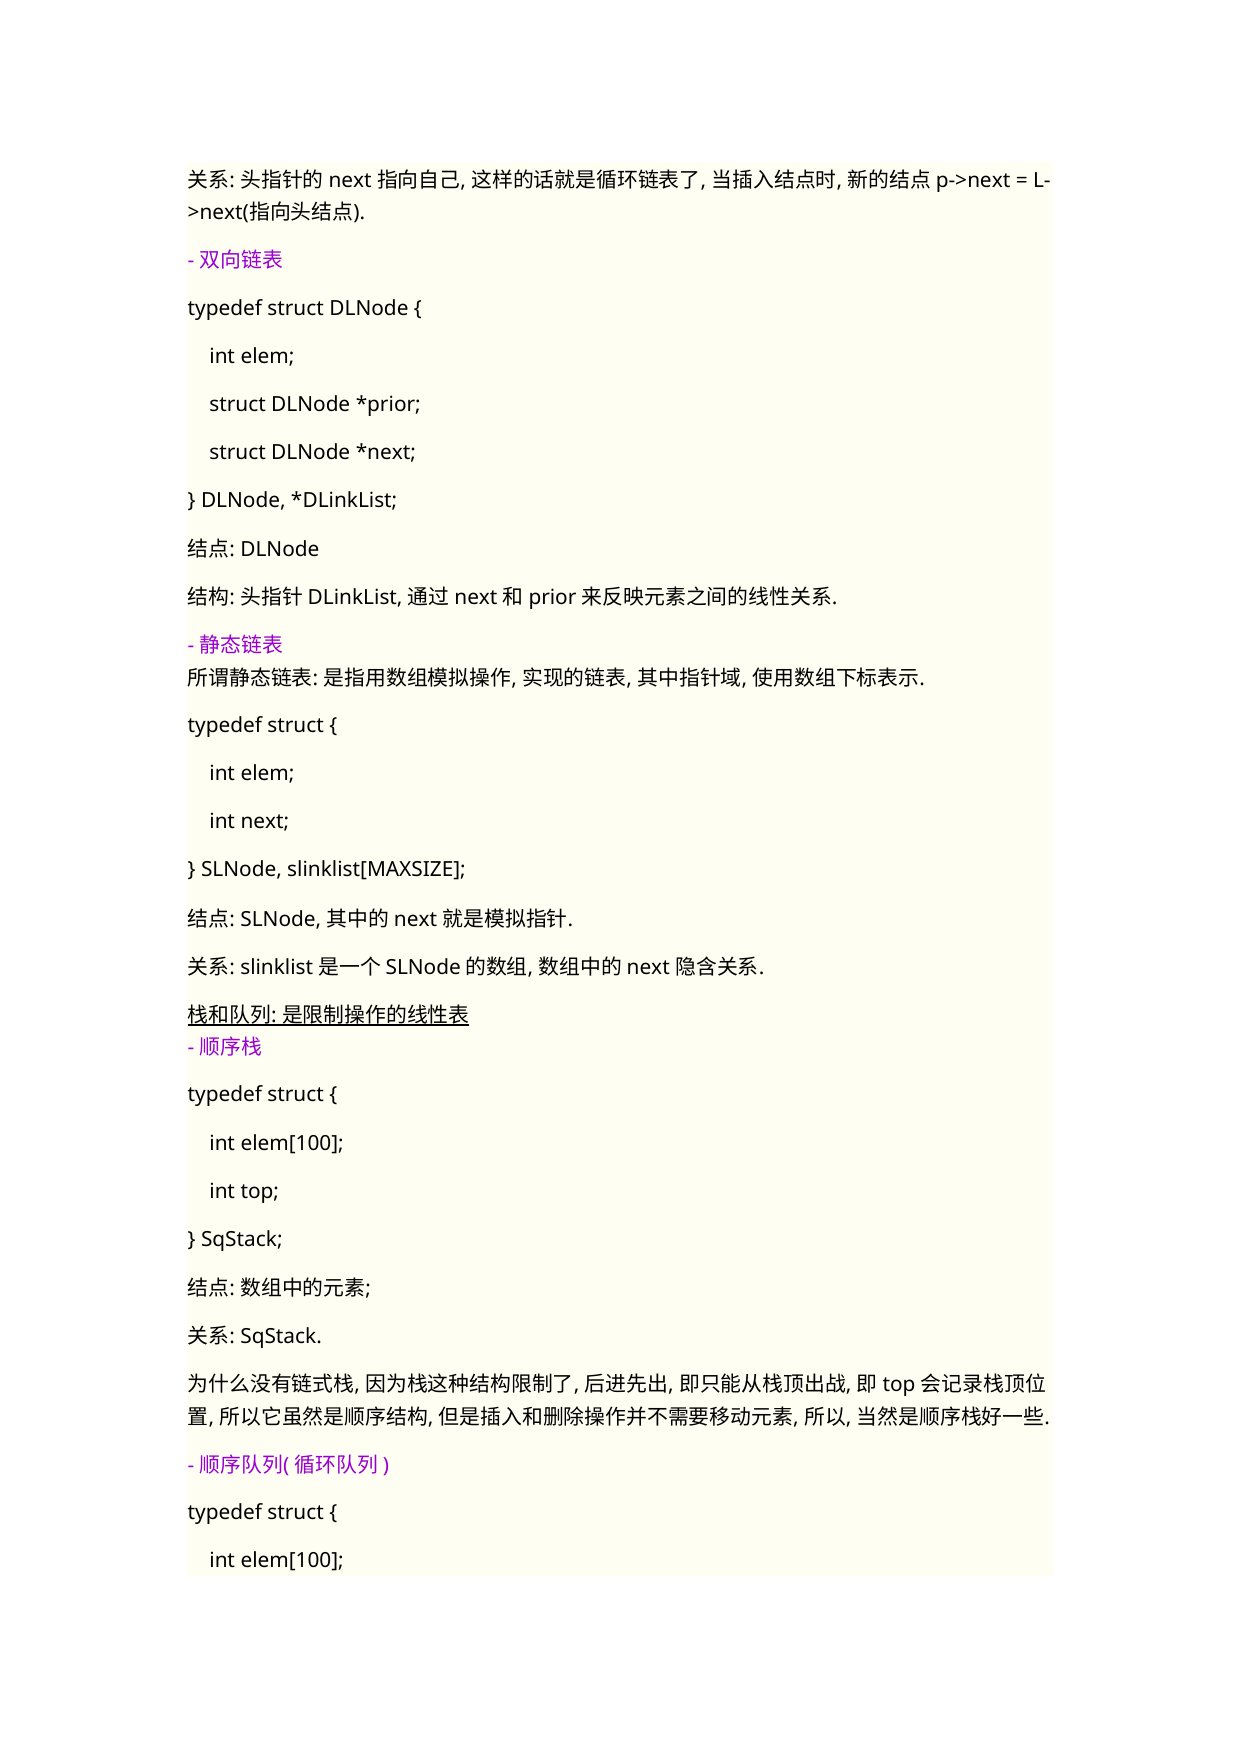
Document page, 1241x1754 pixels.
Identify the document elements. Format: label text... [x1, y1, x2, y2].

text struct DLNode *prior; [187, 387, 1053, 419]
text 结点: 数组中的元素; [187, 1270, 1053, 1303]
text int elem; [187, 339, 1053, 371]
text 关系: slinklist 是一个SLNode的数组, 数组中的 next 隐含关系. [187, 949, 1053, 981]
text typedef struct { [187, 1495, 1053, 1528]
text 结点: DLNode [187, 531, 1053, 564]
text - 顺序栈 [187, 1029, 1053, 1062]
text int next; [187, 804, 1053, 837]
text typedef struct { [187, 708, 1053, 741]
text - 静态链表 [187, 628, 1053, 660]
text } SqStack; [187, 1222, 1053, 1254]
text int elem[100]; [187, 1126, 1053, 1158]
text 关系: 头指针的 next 指向自己, 这样的话就是循环链表了, 当插入结点时, 新的结点 p->next = L->next(指向头结点). [187, 162, 1053, 227]
text int elem[100]; [187, 1543, 1053, 1576]
text 关系: SqStack. [187, 1318, 1053, 1351]
text 结构: 头指针 DLinkList, 通过 next 和 prior 来反映元素之间的线性关系. [187, 579, 1053, 612]
text - 双向链表 [187, 243, 1053, 275]
text typedef struct { [187, 1078, 1053, 1110]
text typedef struct DLNode { [187, 291, 1053, 323]
text } SLNode, slinklist[MAXSIZE]; [187, 853, 1053, 885]
text int top; [187, 1174, 1053, 1206]
text 为什么没有链式栈, 因为栈这种结构限制了, 后进先出, 即只能从栈顶出战, 即 top 会记录栈顶位置, 所以它虽然是顺序结构, 但是插入和删除操作并不需要移动元素, 所以, 当然是顺序栈好一些. [187, 1366, 1053, 1431]
text 结点: SLNode, 其中的 next 就是模拟指针. [187, 901, 1053, 933]
text int elem; [187, 756, 1053, 789]
text 栈和队列: 是限制操作的线性表 [187, 997, 1053, 1029]
text 所谓静态链表: 是指用数组模拟操作, 实现的链表, 其中指针域, 使用数组下标表示. [187, 660, 1053, 693]
text } DLNode, *DLinkList; [187, 483, 1053, 516]
text - 顺序队列( 循环队列 ) [187, 1447, 1053, 1479]
text struct DLNode *next; [187, 435, 1053, 468]
